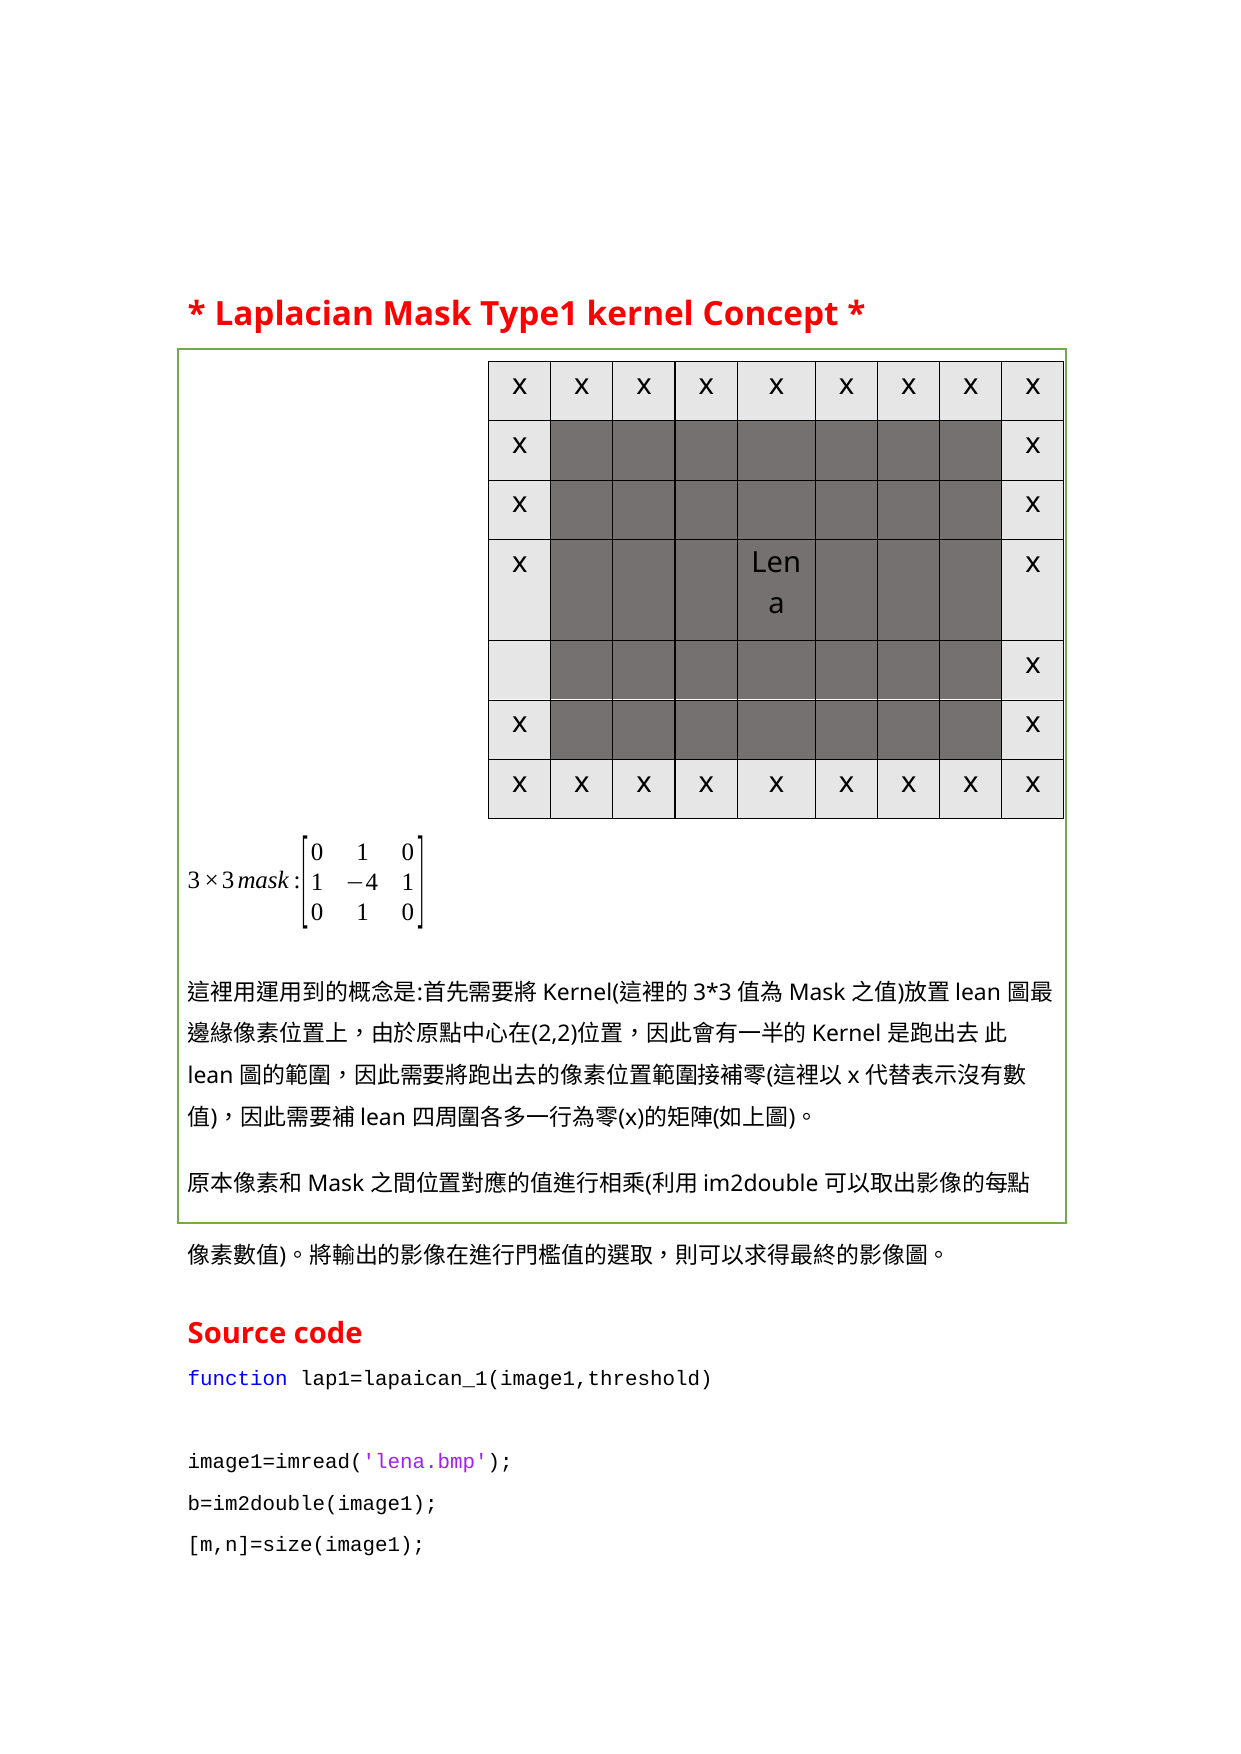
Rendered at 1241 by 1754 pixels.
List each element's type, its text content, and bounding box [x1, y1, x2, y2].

text 這裡用運用到的概念是:首先需要將 Kernel(這裡的 3*3 值為 Mask 之值)放置 lean 圖最邊緣像素位置上，由於原點中心在(2,2)位置，因此會有一半的 Kernel 是跑出去 此 lean 圖的範圍，因此需要將跑出去的像素位置範圍接補零(這裡以 x 代替表示沒有數值)，因此需要補 lean 四周圍各多一行為零(x)的矩陣(如上圖)。 [187, 969, 1053, 1136]
table_cell x [1002, 760, 1063, 818]
table_header x [738, 362, 815, 420]
table_cell x [489, 481, 550, 539]
table_cell x [878, 760, 939, 818]
table_cell x [613, 760, 674, 818]
table_cell [613, 540, 674, 640]
table_cell [816, 421, 877, 480]
text b=im2double(image1); [187, 1484, 1053, 1525]
table_cell [738, 421, 815, 480]
text [m,n]=size(image1); [187, 1525, 1053, 1567]
table_cell x [1002, 641, 1063, 699]
table_cell [613, 701, 674, 759]
table_cell x [489, 540, 550, 640]
table_cell [738, 701, 815, 759]
table_cell x [738, 760, 815, 818]
table_cell [940, 701, 1001, 759]
table_cell [816, 481, 877, 539]
table_cell [878, 701, 939, 759]
table_cell x [676, 760, 737, 818]
text image1=imread('lena.bmp'); [187, 1442, 1053, 1484]
table_header x [878, 362, 939, 420]
table_cell [676, 481, 737, 539]
table_header x [551, 362, 612, 420]
table_cell x [1002, 701, 1063, 759]
table_header x [489, 362, 550, 420]
table_header x [676, 362, 737, 420]
table_cell [551, 701, 612, 759]
text function lap1=lapaican_1(image1,threshold) [187, 1359, 1053, 1400]
table_header x [613, 362, 674, 420]
table_cell x [489, 421, 550, 480]
table_header x [940, 362, 1001, 420]
table_cell [816, 641, 877, 699]
table_cell [940, 481, 1001, 539]
table_cell x [489, 760, 550, 818]
table_header x [1002, 362, 1063, 420]
table_cell [676, 641, 737, 699]
table_cell [878, 481, 939, 539]
table_cell [613, 481, 674, 539]
table_cell x [1002, 421, 1063, 480]
table_cell [738, 481, 815, 539]
table_cell [551, 540, 612, 640]
table_cell [738, 641, 815, 699]
table_cell [940, 641, 1001, 699]
table_cell Lena [738, 540, 815, 640]
text 原本像素和 Mask 之間位置對應的值進行相乘(利用 im2double 可以取出影像的每點像素數值)。將輸出的影像在進行門檻值的選取，則可以求得最終的影像圖。 [187, 1161, 1053, 1286]
table_cell [489, 641, 550, 699]
table_cell [676, 701, 737, 759]
table_cell [676, 540, 737, 640]
table_cell [940, 421, 1001, 480]
table_cell [551, 641, 612, 699]
table_cell [816, 701, 877, 759]
table_cell [613, 641, 674, 699]
table_cell [878, 540, 939, 640]
table_cell x [940, 760, 1001, 818]
text * Laplacian Mask Type1 kernel Concept * [187, 271, 1053, 354]
table_cell [613, 421, 674, 480]
table_cell [878, 421, 939, 480]
text Source code [187, 1311, 1053, 1353]
table_cell [676, 421, 737, 480]
table_cell x [1002, 481, 1063, 539]
table_cell x [489, 701, 550, 759]
table_cell [551, 421, 612, 480]
table_cell [878, 641, 939, 699]
table_cell x [551, 760, 612, 818]
table_header x [816, 362, 877, 420]
table_cell [940, 540, 1001, 640]
table_cell x [816, 760, 877, 818]
table_cell x [1002, 540, 1063, 640]
table_cell [816, 540, 877, 640]
table_cell [551, 481, 612, 539]
